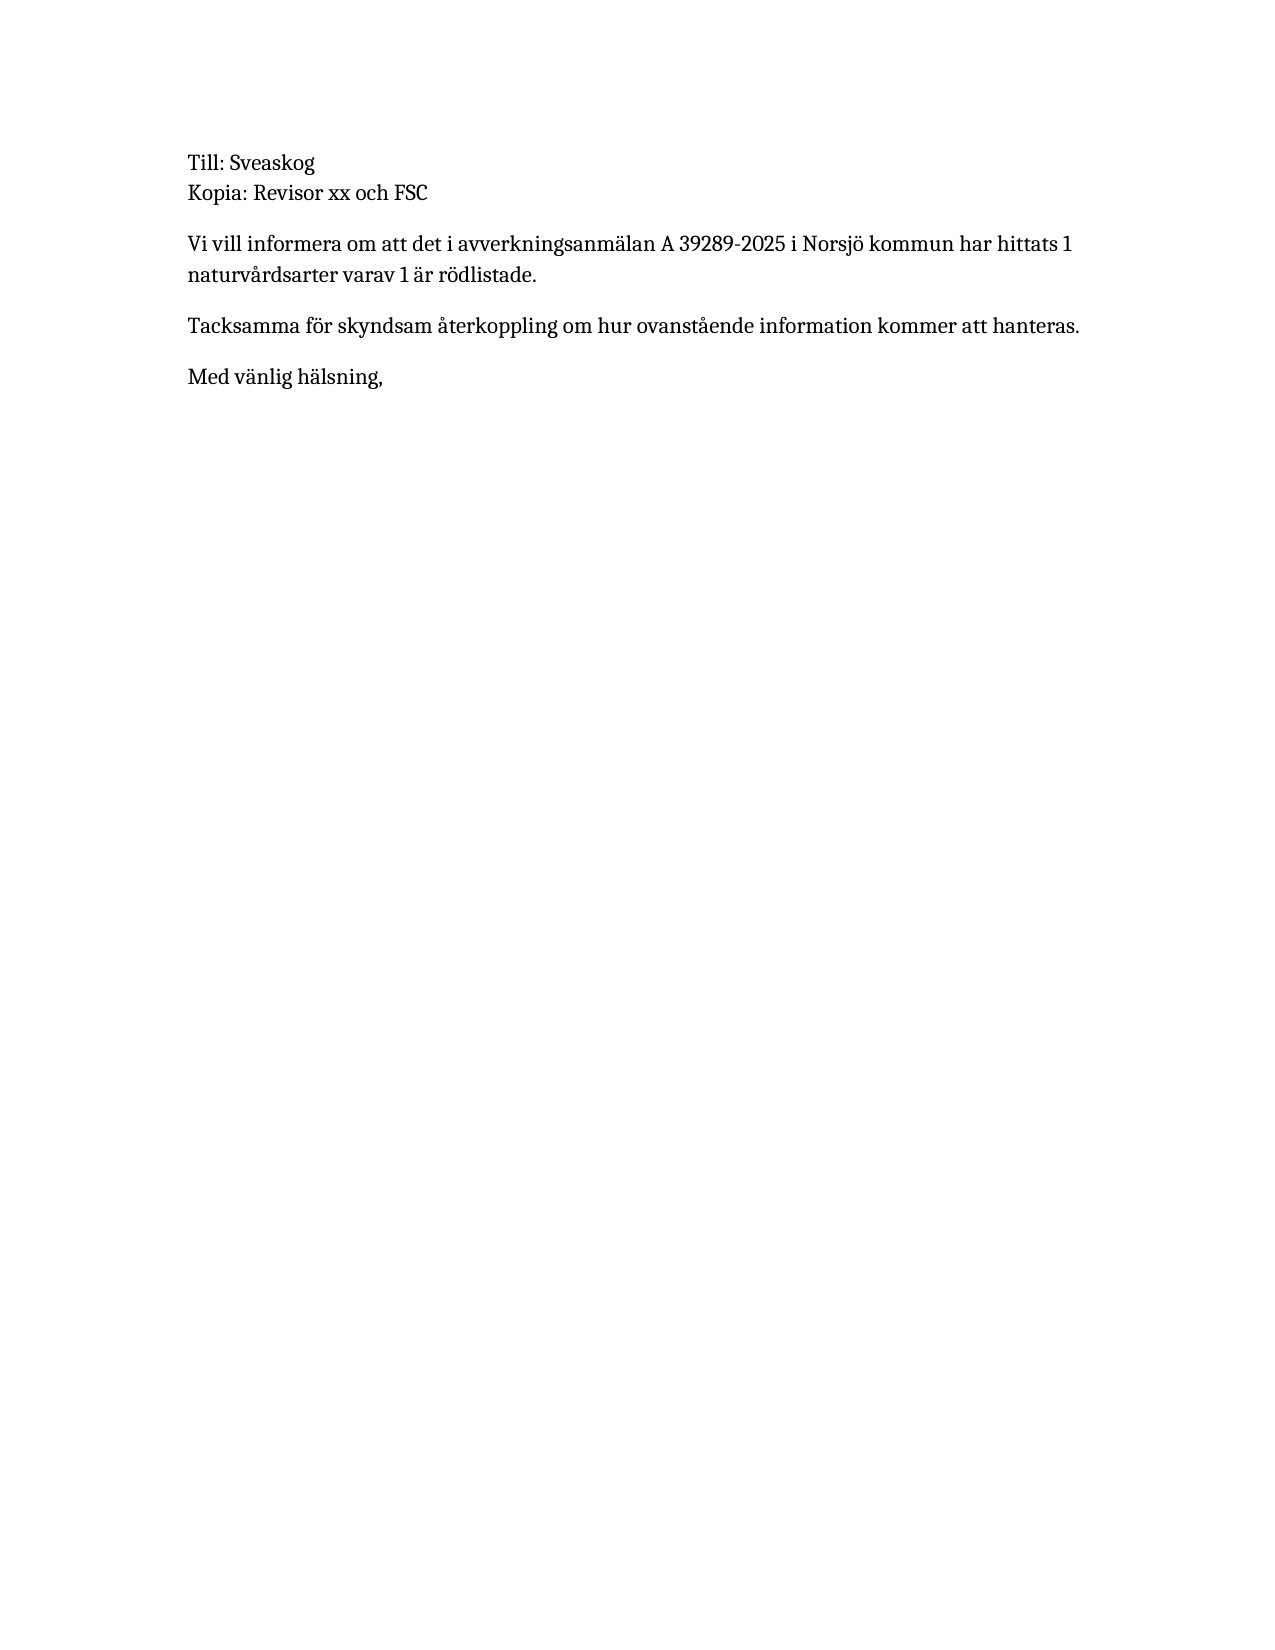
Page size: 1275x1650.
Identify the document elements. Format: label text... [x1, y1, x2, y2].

text Med vänlig hälsning, [187, 363, 1087, 420]
text Till: Sveaskog Kopia: Revisor xx och FSC [187, 150, 1087, 207]
text Vi vill informera om att det i avverkningsanmälan A 39289-2025 i Norsjö kommun har hittats 1 naturvårdsarter varav 1 är rödlistade. [187, 231, 1087, 288]
text Tacksamma för skyndsam återkoppling om hur ovanstående information kommer att hanteras. [187, 312, 1087, 339]
